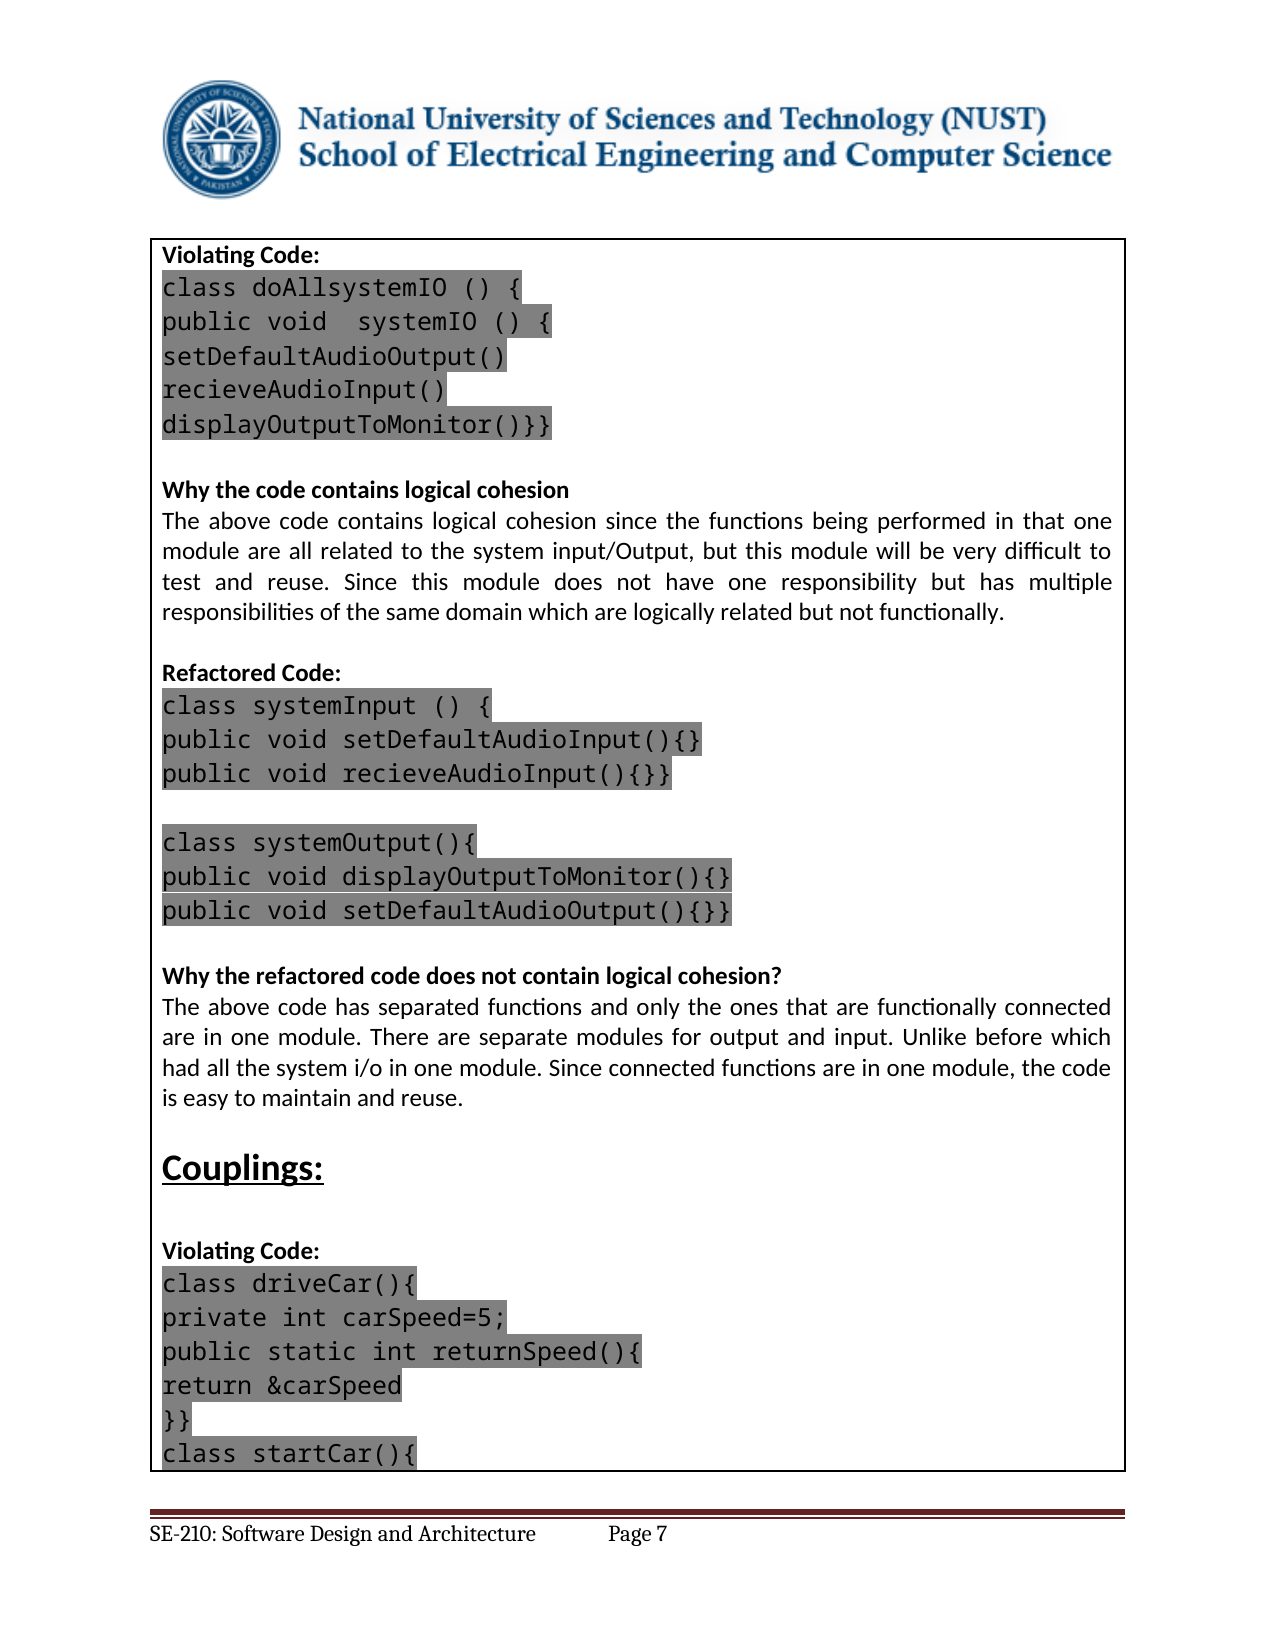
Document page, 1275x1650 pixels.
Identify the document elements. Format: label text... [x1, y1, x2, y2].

picture [150, 75, 1125, 210]
